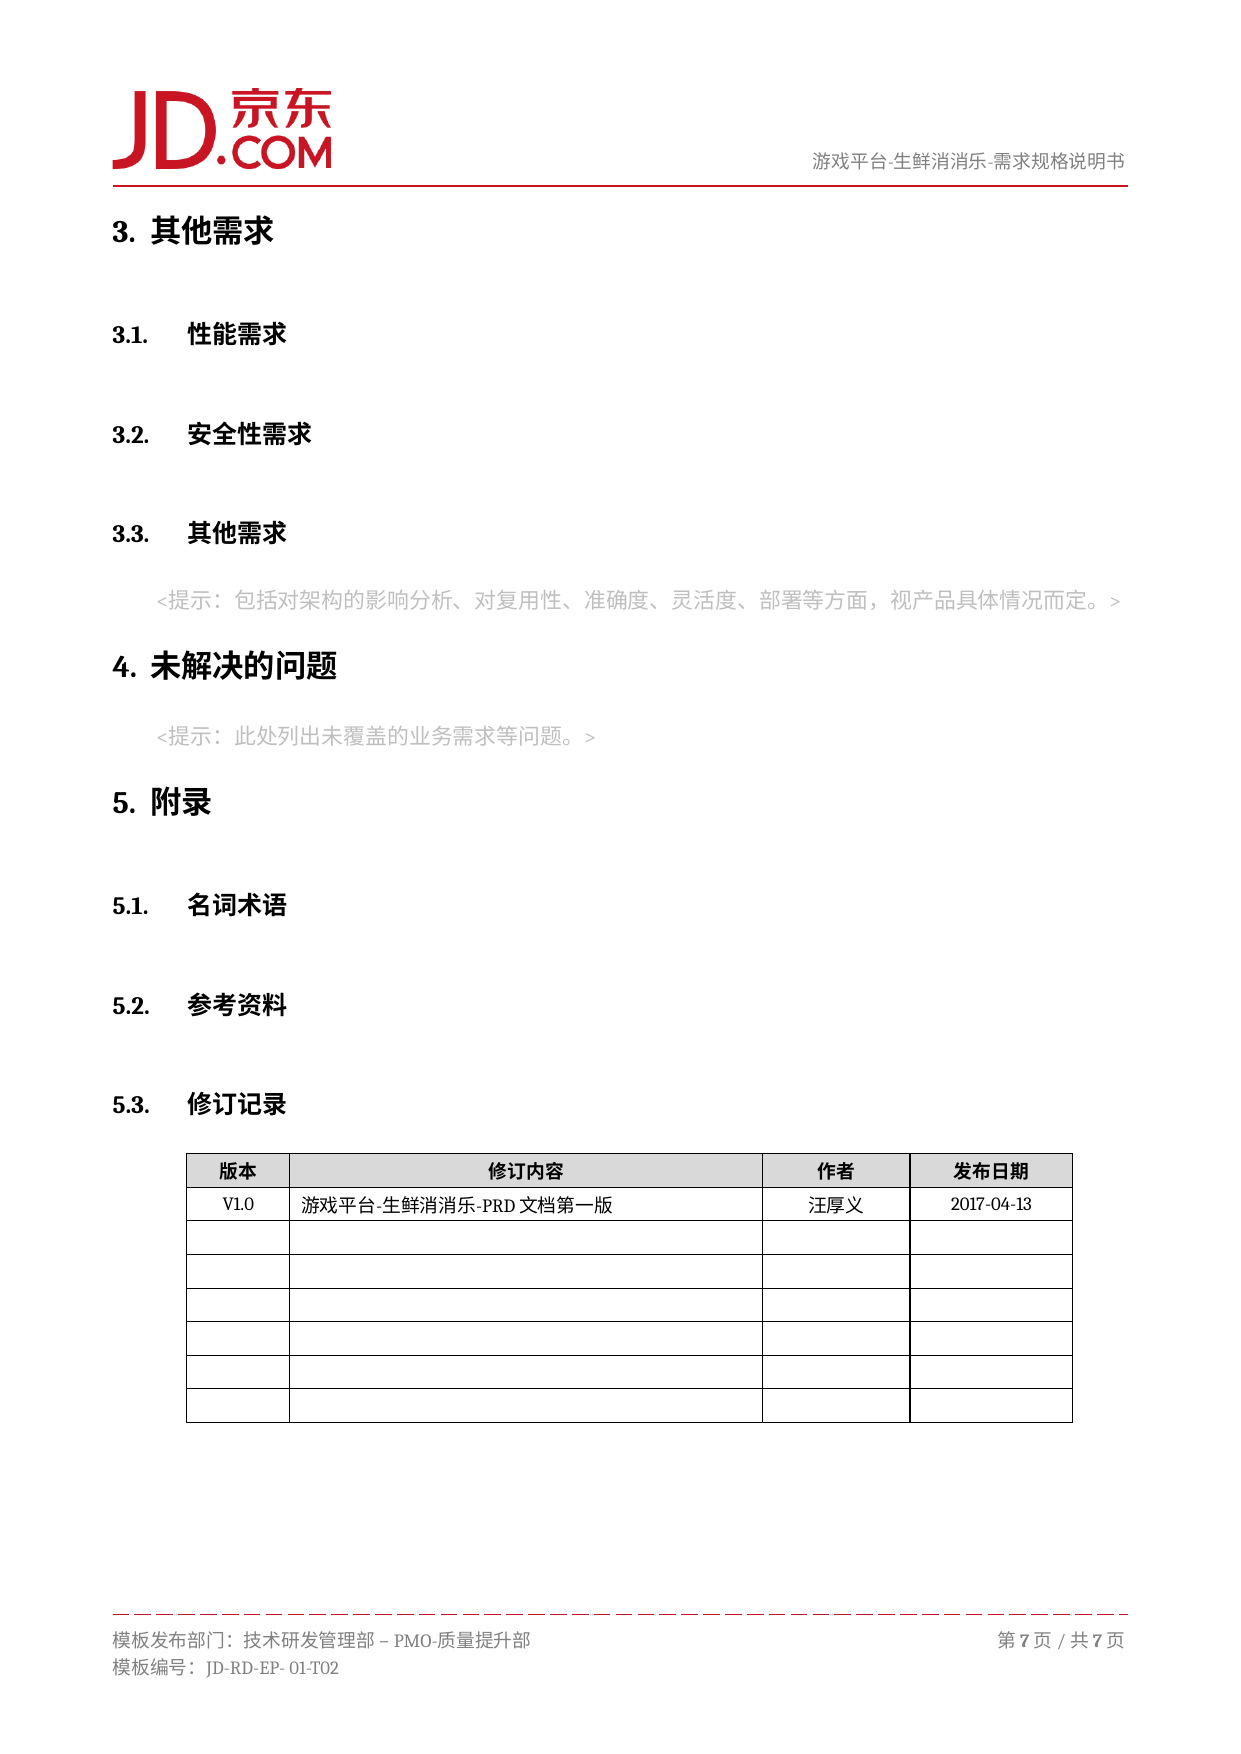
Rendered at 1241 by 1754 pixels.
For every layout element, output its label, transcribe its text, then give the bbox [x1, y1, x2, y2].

subtitle 附录 [112, 767, 1128, 832]
table_cell [763, 1221, 909, 1254]
table_cell [187, 1389, 289, 1422]
text <提示：此处列出未覆盖的业务需求等问题。> [112, 719, 1128, 751]
table_header 版本 [187, 1154, 289, 1187]
table_cell [911, 1221, 1072, 1254]
table_header 修订内容 [290, 1154, 762, 1187]
text <提示：包括对架构的影响分析、对复用性、准确度、灵活度、部署等方面，视产品具体情况而定。> [112, 582, 1128, 615]
table_cell [911, 1289, 1072, 1321]
table_cell [911, 1322, 1072, 1354]
table_cell [290, 1389, 762, 1422]
table_cell [763, 1255, 909, 1287]
table_header 发布日期 [911, 1154, 1072, 1187]
table_cell [763, 1356, 909, 1388]
subtitle 性能需求 [112, 301, 1128, 366]
table_cell [911, 1255, 1072, 1287]
table_cell [290, 1289, 762, 1321]
table_cell [763, 1389, 909, 1422]
subtitle 修订记录 [112, 1070, 1128, 1135]
table_cell [763, 1289, 909, 1321]
subtitle 未解决的问题 [112, 631, 1128, 696]
table_cell V1.0 [187, 1188, 289, 1220]
table_cell 游戏平台-生鲜消消乐-PRD文档第一版 [290, 1188, 762, 1220]
table_cell 2017-04-13 [911, 1188, 1072, 1220]
table_cell [187, 1322, 289, 1354]
table_cell 汪厚义 [763, 1188, 909, 1220]
table_cell [187, 1255, 289, 1287]
subtitle 参考资料 [112, 971, 1128, 1036]
table_cell [290, 1356, 762, 1388]
table_cell [911, 1356, 1072, 1388]
picture [112, 88, 331, 169]
table_cell [290, 1255, 762, 1287]
table_header 作者 [763, 1154, 909, 1187]
table_cell [290, 1221, 762, 1254]
table_cell [187, 1221, 289, 1254]
subtitle 其他需求 [112, 499, 1128, 564]
subtitle 其他需求 [112, 197, 1128, 262]
table_cell [763, 1322, 909, 1354]
subtitle 安全性需求 [112, 400, 1128, 465]
table_cell [187, 1289, 289, 1321]
table_cell [911, 1389, 1072, 1422]
table_cell [187, 1356, 289, 1388]
subtitle 名词术语 [112, 871, 1128, 936]
table_cell [290, 1322, 762, 1354]
